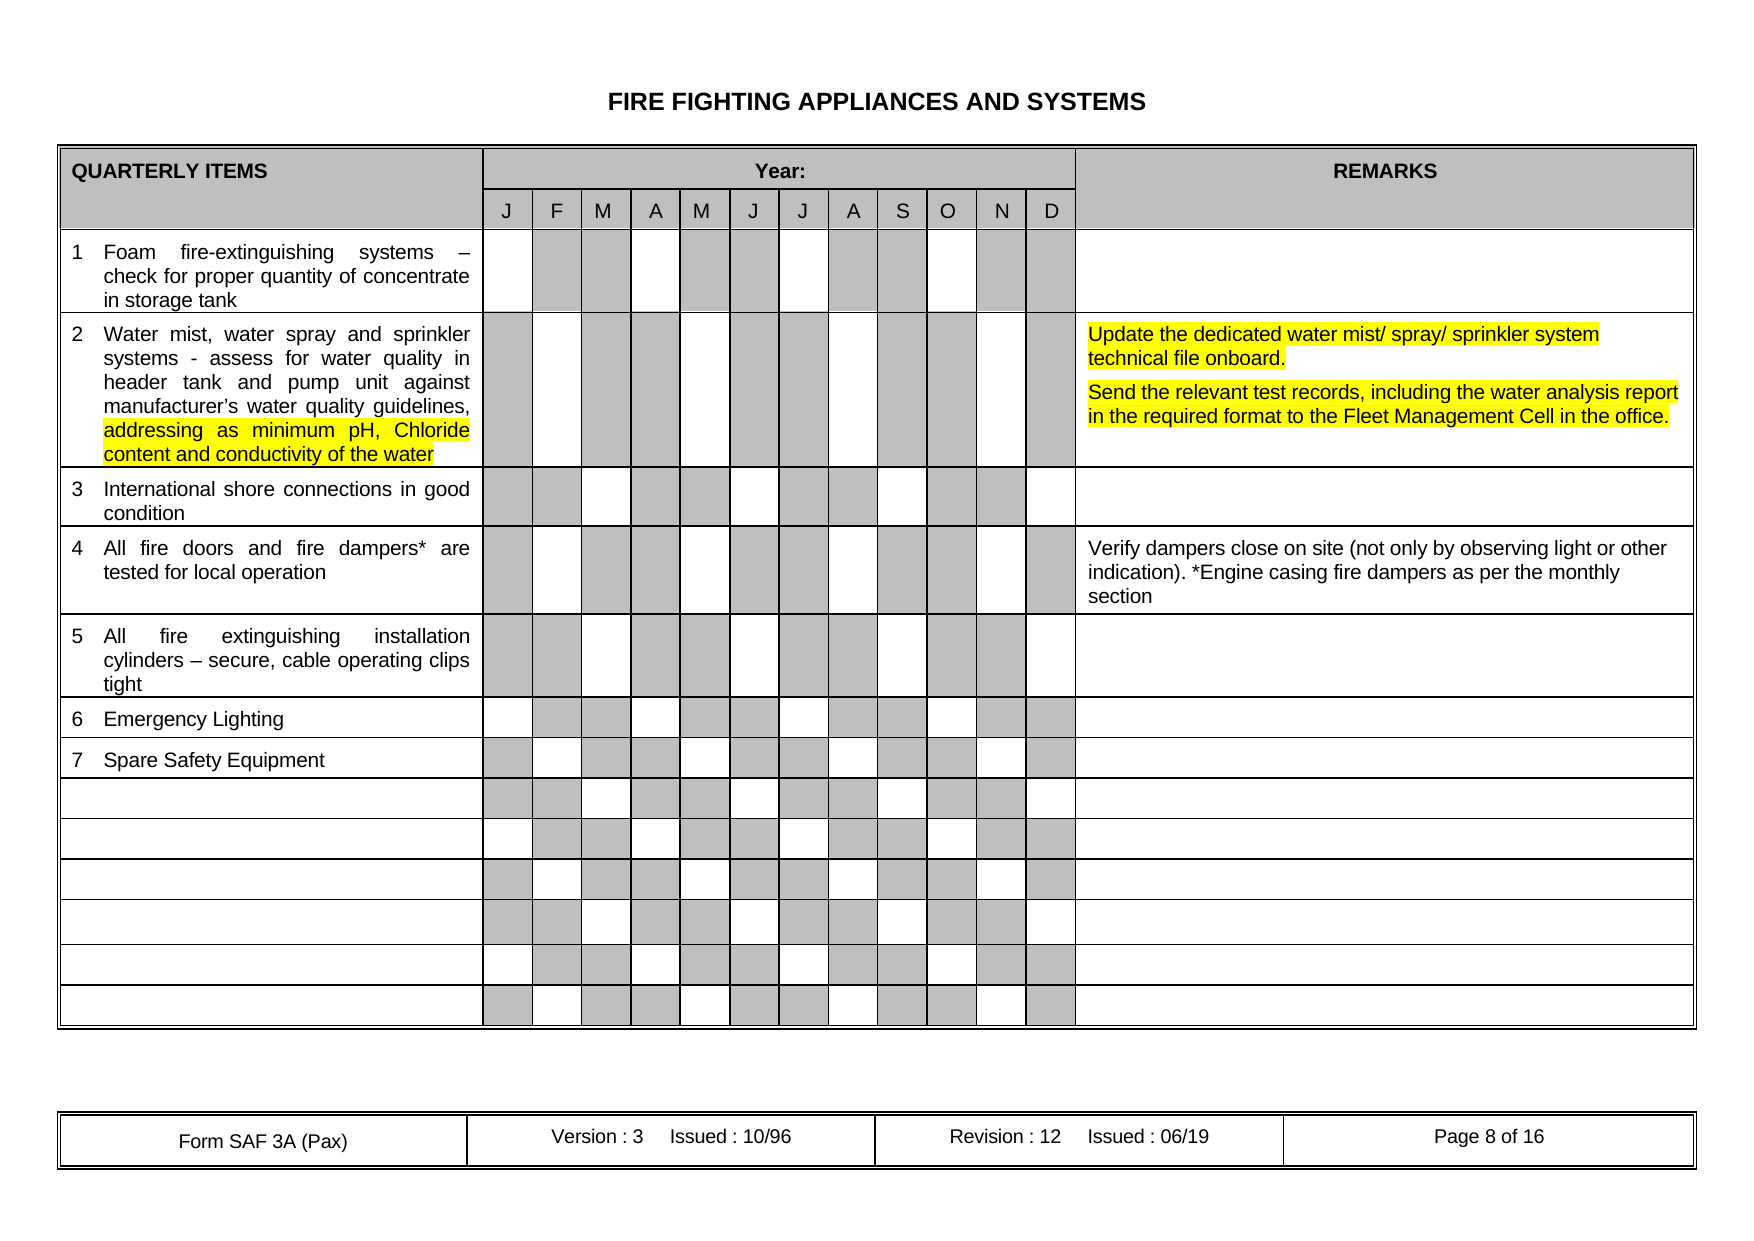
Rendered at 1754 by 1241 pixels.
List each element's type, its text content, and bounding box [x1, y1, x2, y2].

table_cell [1076, 986, 1693, 1025]
table_cell [1027, 527, 1075, 613]
table_cell [878, 698, 926, 737]
table_cell [582, 779, 630, 818]
table_cell [681, 313, 729, 466]
table_cell [731, 900, 778, 944]
table_cell [681, 615, 729, 696]
table_cell [829, 527, 877, 613]
table_cell [928, 615, 976, 696]
table_cell [1027, 900, 1075, 944]
table_cell A [632, 190, 679, 228]
table_cell [829, 900, 877, 944]
table_cell [829, 819, 877, 858]
table_cell [731, 313, 778, 466]
table_cell [1027, 779, 1075, 818]
table_cell [731, 615, 778, 696]
table_cell [484, 900, 532, 944]
table_cell [731, 779, 778, 818]
table_cell [484, 986, 532, 1025]
table_cell [829, 860, 877, 899]
table_cell [977, 698, 1025, 737]
table_cell [1027, 230, 1075, 311]
table_cell [484, 945, 532, 984]
table_cell [1076, 188, 1693, 228]
table_cell 3 International shore connections in good condition [61, 468, 482, 525]
table_cell [533, 779, 581, 818]
table_cell [484, 779, 532, 818]
table_cell [582, 738, 630, 777]
table_cell [582, 986, 630, 1025]
table_cell [928, 313, 976, 466]
table_cell [928, 468, 976, 525]
table_cell [681, 819, 729, 858]
table_cell [780, 945, 828, 984]
table_cell [829, 945, 877, 984]
table_cell [582, 527, 630, 613]
table_cell [1076, 615, 1693, 696]
table_cell [582, 468, 630, 525]
table_cell [61, 945, 482, 984]
table_cell [780, 468, 828, 525]
table_cell [977, 527, 1025, 613]
table_cell [681, 738, 729, 777]
table_cell [484, 615, 532, 696]
table_cell [484, 527, 532, 613]
table_cell [731, 860, 778, 899]
table_cell [780, 819, 828, 858]
table_cell [977, 615, 1025, 696]
table_cell [731, 527, 778, 613]
table_cell [1027, 945, 1075, 984]
table_cell [878, 779, 926, 818]
table_cell [681, 860, 729, 899]
table_cell [61, 860, 482, 899]
table_cell [878, 738, 926, 777]
table_cell [632, 819, 679, 858]
table_cell [632, 468, 679, 525]
table_cell 1 Foam fire-extinguishing systems – check for proper quantity of concentrate in storage tank [61, 230, 482, 311]
table_cell [1027, 819, 1075, 858]
table_cell [533, 230, 581, 311]
table_cell [1076, 900, 1693, 944]
table_cell [878, 527, 926, 613]
table_cell [878, 468, 926, 525]
table_cell [780, 615, 828, 696]
table_cell [731, 945, 778, 984]
table_cell J [780, 190, 828, 228]
table_cell [1027, 738, 1075, 777]
table_cell 6 Emergency Lighting [61, 698, 482, 737]
table_cell [928, 779, 976, 818]
table_cell [1027, 698, 1075, 737]
table_cell [632, 615, 679, 696]
table_cell 7 Spare Safety Equipment [61, 738, 482, 777]
table_cell [928, 527, 976, 613]
table_cell [632, 900, 679, 944]
table_cell [1076, 738, 1693, 777]
table_cell [533, 313, 581, 466]
table_cell [632, 527, 679, 613]
table_cell [681, 945, 729, 984]
table_cell [977, 468, 1025, 525]
table_cell [829, 779, 877, 818]
table_cell [533, 468, 581, 525]
table_cell [681, 230, 729, 311]
table_cell [829, 738, 877, 777]
table_cell M [681, 190, 729, 228]
table_header REMARKS [1076, 149, 1693, 188]
table_cell [681, 900, 729, 944]
table_cell [1076, 819, 1693, 858]
table_cell [632, 860, 679, 899]
table_cell N [977, 190, 1025, 228]
table_cell 5 All fire extinguishing installation cylinders – secure, cable operating clips tight [61, 615, 482, 696]
table_cell D [1027, 190, 1075, 228]
table_cell [681, 468, 729, 525]
table_cell [829, 698, 877, 737]
table_cell [1076, 698, 1693, 737]
table_cell M [582, 190, 630, 228]
table_cell [582, 860, 630, 899]
table_cell 2 Water mist, water spray and sprinkler systems - assess for water quality in header tank and pump unit against manufacturer’s water quality guidelines, addressing as minimum pH, Chloride content and conductivity of the water [61, 313, 482, 466]
table_cell [731, 819, 778, 858]
table_cell [484, 230, 532, 311]
table_cell [1027, 468, 1075, 525]
table_header Year: [484, 149, 1075, 188]
table_cell [878, 986, 926, 1025]
table_cell O [928, 190, 976, 228]
table_cell [780, 738, 828, 777]
table_cell 4 All fire doors and fire dampers* are tested for local operation [61, 527, 482, 613]
table_cell [829, 615, 877, 696]
table_cell [582, 615, 630, 696]
table_cell [1076, 779, 1693, 818]
table_cell [533, 698, 581, 737]
table_cell [878, 615, 926, 696]
table_cell [878, 945, 926, 984]
table_cell [977, 230, 1025, 311]
table_cell [533, 527, 581, 613]
table_cell [632, 738, 679, 777]
table_cell [878, 313, 926, 466]
table_cell [780, 527, 828, 613]
table_cell [731, 468, 778, 525]
table_cell [533, 986, 581, 1025]
table_cell [533, 738, 581, 777]
table_cell [61, 188, 482, 228]
table_cell [61, 900, 482, 944]
table_cell [533, 819, 581, 858]
table_cell [829, 313, 877, 466]
table_cell [780, 779, 828, 818]
table_cell [928, 819, 976, 858]
table_cell [632, 230, 679, 311]
table_cell [533, 945, 581, 984]
table_cell [582, 900, 630, 944]
table_cell [977, 313, 1025, 466]
table_cell [829, 230, 877, 311]
table_cell [780, 900, 828, 944]
table_cell [780, 698, 828, 737]
table_cell [484, 738, 532, 777]
table_cell [632, 986, 679, 1025]
table_cell [977, 738, 1025, 777]
table_cell [928, 986, 976, 1025]
table_cell [533, 900, 581, 944]
table_cell [582, 945, 630, 984]
table_cell [928, 230, 976, 311]
table_cell [829, 986, 877, 1025]
table_cell [61, 986, 482, 1025]
table_cell A [829, 190, 877, 228]
table_cell [484, 468, 532, 525]
table_cell [1027, 986, 1075, 1025]
table_cell [484, 698, 532, 737]
table_cell [484, 313, 532, 466]
table_cell [829, 468, 877, 525]
table_cell [878, 819, 926, 858]
table_cell [977, 860, 1025, 899]
table_cell Update the dedicated water mist/ spray/ sprinkler system technical file onboard. Send the relevant test records, including the water analysis report in the required format to the Fleet Management Cell in the office. [1076, 313, 1693, 466]
table_cell [878, 230, 926, 311]
table_cell [533, 615, 581, 696]
table_cell [681, 779, 729, 818]
table_cell [928, 945, 976, 984]
table_cell [878, 900, 926, 944]
table_cell J [731, 190, 778, 228]
table_cell [780, 986, 828, 1025]
table_cell [928, 860, 976, 899]
table_cell [632, 779, 679, 818]
table_cell [582, 698, 630, 737]
table_cell [928, 900, 976, 944]
table_cell [1027, 313, 1075, 466]
table_cell [780, 313, 828, 466]
table_cell [61, 819, 482, 858]
table_cell [1076, 230, 1693, 311]
table_cell S [878, 190, 926, 228]
table_cell [582, 230, 630, 311]
table_cell [731, 738, 778, 777]
table_cell [878, 860, 926, 899]
table_cell [731, 698, 778, 737]
table_cell [681, 527, 729, 613]
table_cell [484, 860, 532, 899]
table_cell [731, 230, 778, 311]
table_cell [582, 819, 630, 858]
table_cell [731, 986, 778, 1025]
table_cell [61, 779, 482, 818]
table_cell [977, 986, 1025, 1025]
table_cell [681, 986, 729, 1025]
table_cell [582, 313, 630, 466]
table_cell [977, 819, 1025, 858]
table_cell [632, 698, 679, 737]
table_cell [681, 698, 729, 737]
table_cell [780, 230, 828, 311]
table_cell [1076, 945, 1693, 984]
table_cell [977, 945, 1025, 984]
table_header QUARTERLY ITEMS [61, 149, 482, 188]
table_cell [1076, 860, 1693, 899]
table_cell [977, 779, 1025, 818]
table_cell [780, 860, 828, 899]
table_cell J [484, 190, 532, 228]
table_cell [1027, 860, 1075, 899]
table_cell Verify dampers close on site (not only by observing light or other indication). *Engine casing fire dampers as per the monthly section [1076, 527, 1693, 613]
table_cell [928, 738, 976, 777]
table_cell [632, 945, 679, 984]
table_cell [484, 819, 532, 858]
table_cell [928, 698, 976, 737]
table_cell [1027, 615, 1075, 696]
table_cell [533, 860, 581, 899]
table_cell [977, 900, 1025, 944]
table_cell [1076, 468, 1693, 525]
table_cell F [533, 190, 581, 228]
table_cell [632, 313, 679, 466]
